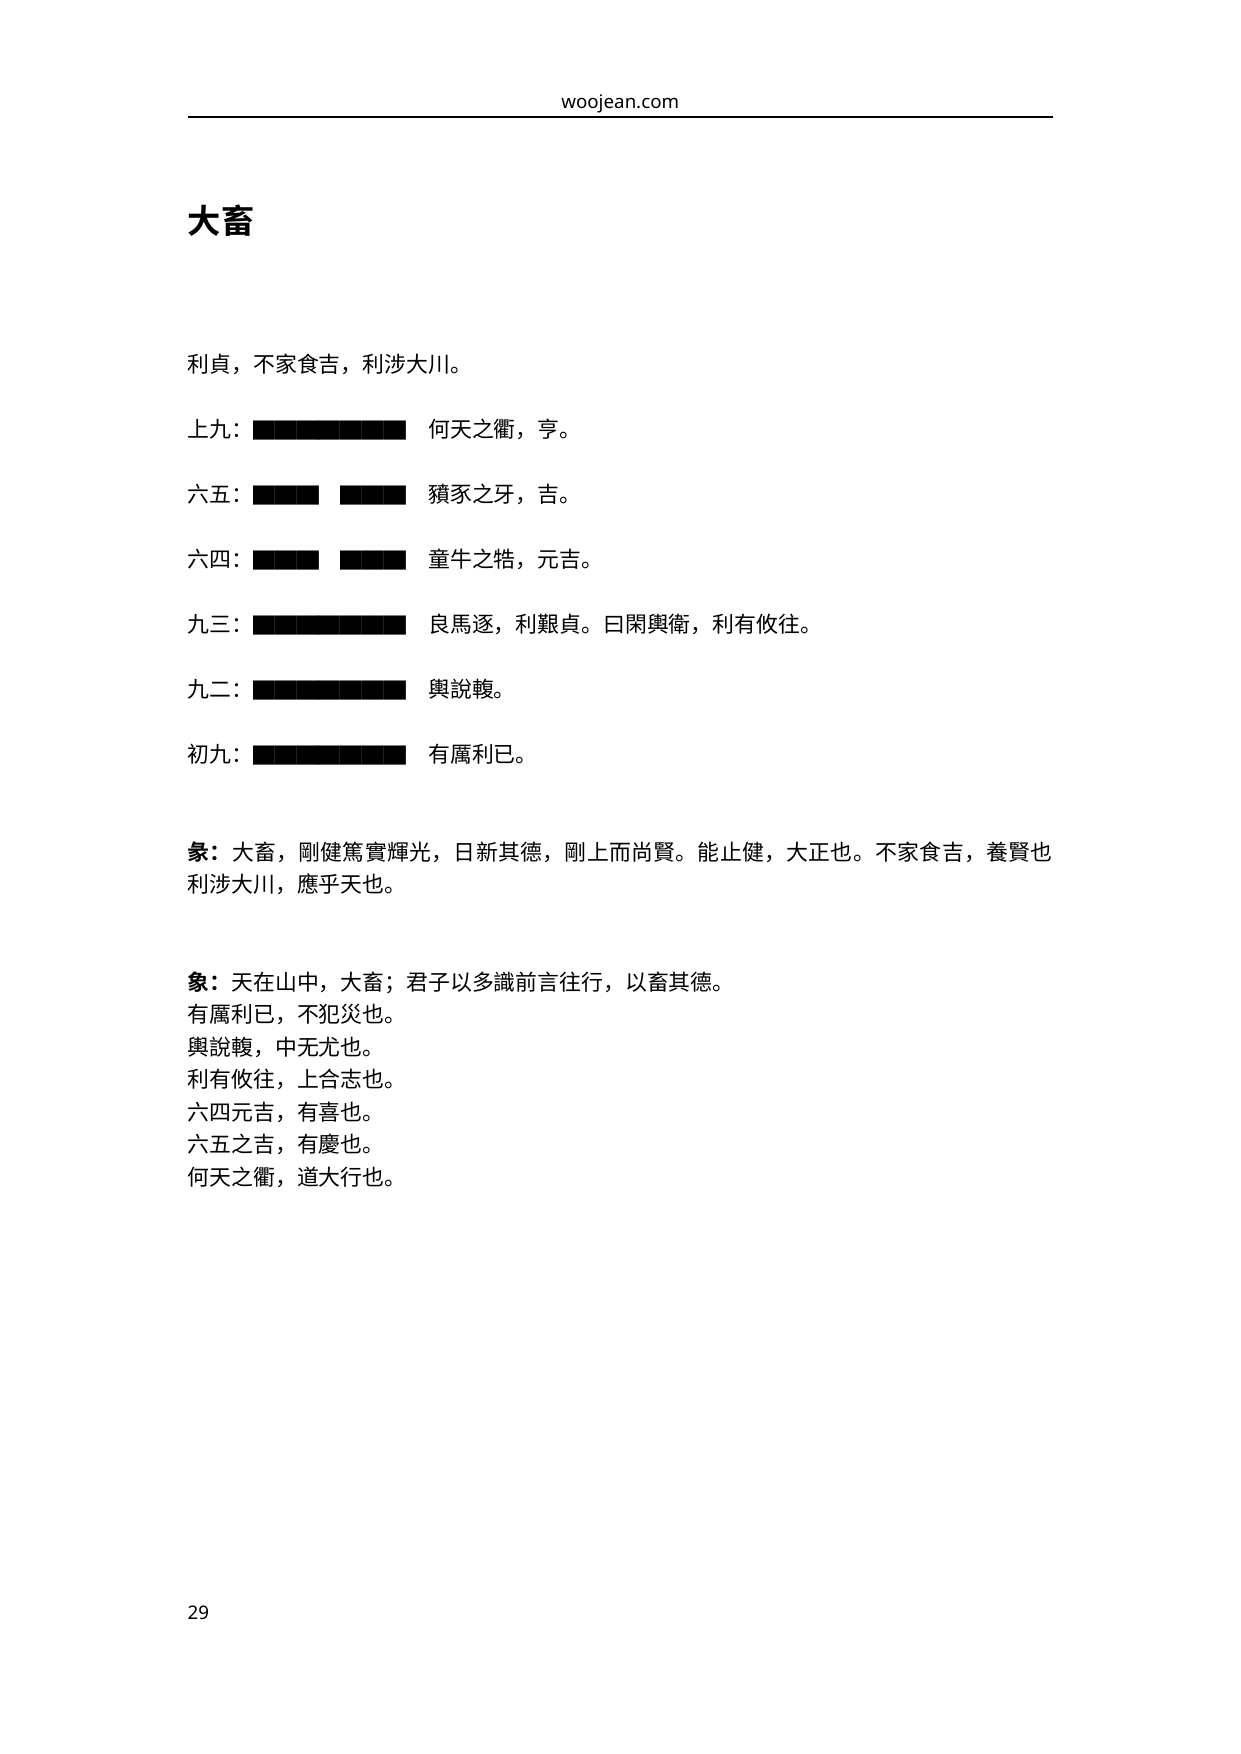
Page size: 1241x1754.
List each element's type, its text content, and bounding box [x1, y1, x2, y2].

text 六五：▇▇▇ ▇▇▇ 豶豕之牙，吉。 [187, 477, 1053, 509]
text 六四：▇▇▇ ▇▇▇ 童牛之牿，元吉。 [187, 542, 1053, 574]
text 九二：▇▇▇▇▇▇▇ 輿說輹。 [187, 672, 1053, 704]
text 象：天在山中，大畜；君子以多識前言往行，以畜其德。 [187, 964, 1053, 997]
text 上九：▇▇▇▇▇▇▇ 何天之衢，亨。 [187, 412, 1053, 444]
text 輿說輹，中无尤也。 [187, 1029, 1053, 1062]
subtitle 大畜 [187, 187, 1053, 252]
text 九三：▇▇▇▇▇▇▇ 良馬逐，利艱貞。曰閑輿衛，利有攸往。 [187, 607, 1053, 639]
text 六五之吉，有慶也。 [187, 1127, 1053, 1159]
text 初九：▇▇▇▇▇▇▇ 有厲利已。 [187, 737, 1053, 769]
text 彖：大畜，剛健篤實輝光，日新其德，剛上而尚賢。能止健，大正也。不家食吉，養賢也。利涉大川，應乎天也。 [187, 834, 1053, 899]
text 利有攸往，上合志也。 [187, 1062, 1053, 1094]
text 何天之衢，道大行也。 [187, 1159, 1053, 1192]
text 有厲利已，不犯災也。 [187, 997, 1053, 1029]
text 六四元吉，有喜也。 [187, 1094, 1053, 1127]
text 利貞，不家食吉，利涉大川。 [187, 347, 1053, 379]
